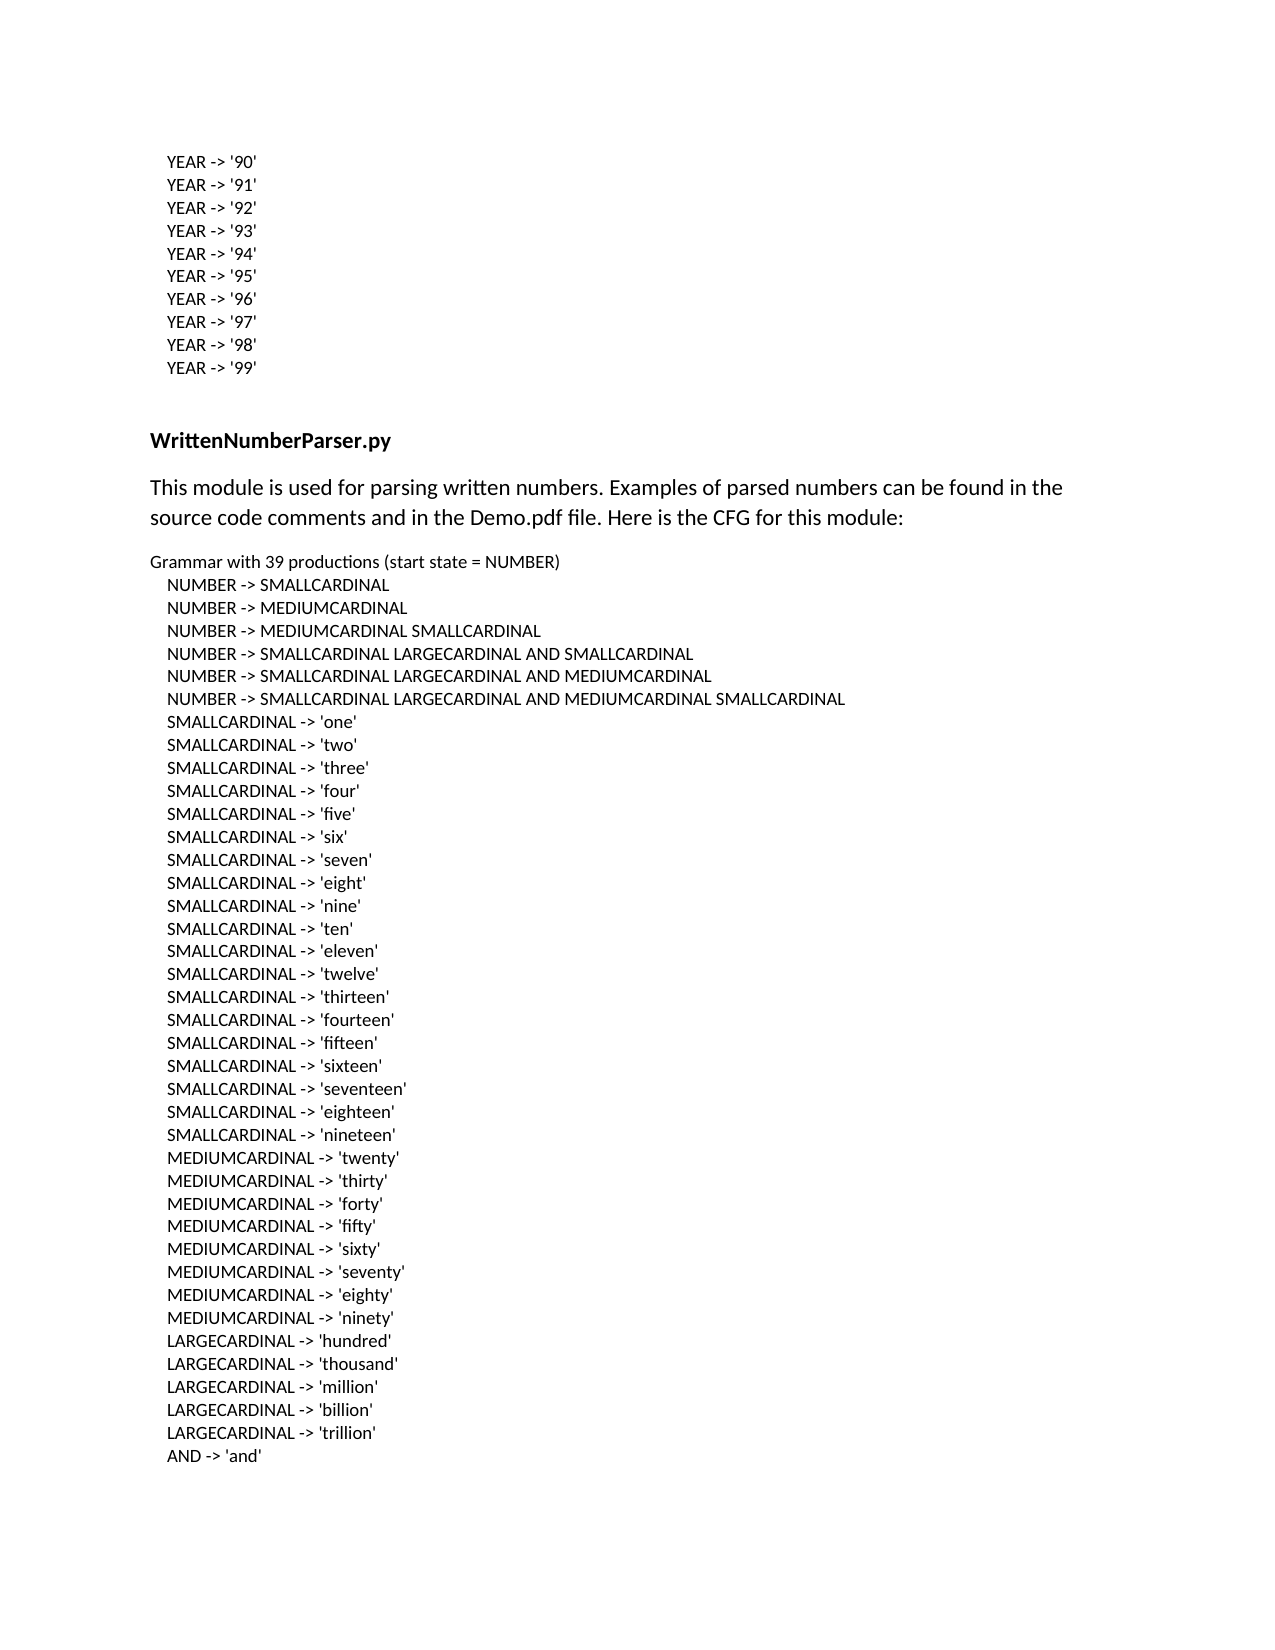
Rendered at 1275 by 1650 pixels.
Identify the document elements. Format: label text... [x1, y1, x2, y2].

text MEDIUMCARDINAL -> 'twenty' [150, 1146, 1125, 1169]
text MEDIUMCARDINAL -> 'fifty' [150, 1214, 1125, 1237]
text LARGECARDINAL -> 'thousand' [150, 1352, 1125, 1375]
text NUMBER -> SMALLCARDINAL LARGECARDINAL AND MEDIUMCARDINAL [150, 664, 1125, 687]
text NUMBER -> SMALLCARDINAL [150, 573, 1125, 596]
text SMALLCARDINAL -> 'eighteen' [150, 1100, 1125, 1123]
text NUMBER -> MEDIUMCARDINAL [150, 596, 1125, 619]
text NUMBER -> SMALLCARDINAL LARGECARDINAL AND MEDIUMCARDINAL SMALLCARDINAL [150, 687, 1125, 710]
text NUMBER -> SMALLCARDINAL LARGECARDINAL AND SMALLCARDINAL [150, 642, 1125, 664]
text MEDIUMCARDINAL -> 'sixty' [150, 1237, 1125, 1260]
text YEAR -> '92' [150, 196, 1125, 219]
text NUMBER -> MEDIUMCARDINAL SMALLCARDINAL [150, 619, 1125, 642]
text MEDIUMCARDINAL -> 'seventy' [150, 1260, 1125, 1283]
text SMALLCARDINAL -> 'fourteen' [150, 1008, 1125, 1031]
text SMALLCARDINAL -> 'seven' [150, 848, 1125, 871]
text YEAR -> '94' [150, 242, 1125, 264]
text SMALLCARDINAL -> 'thirteen' [150, 985, 1125, 1008]
text Grammar with 39 productions (start state = NUMBER) [150, 550, 1125, 573]
text SMALLCARDINAL -> 'six' [150, 825, 1125, 848]
text LARGECARDINAL -> 'billion' [150, 1398, 1125, 1421]
text SMALLCARDINAL -> 'five' [150, 802, 1125, 825]
text YEAR -> '96' [150, 287, 1125, 310]
text MEDIUMCARDINAL -> 'thirty' [150, 1169, 1125, 1192]
text SMALLCARDINAL -> 'eight' [150, 871, 1125, 894]
text YEAR -> '98' [150, 333, 1125, 356]
text MEDIUMCARDINAL -> 'eighty' [150, 1283, 1125, 1306]
text LARGECARDINAL -> 'hundred' [150, 1329, 1125, 1352]
text LARGECARDINAL -> 'trillion' [150, 1421, 1125, 1444]
text SMALLCARDINAL -> 'four' [150, 779, 1125, 802]
text YEAR -> '93' [150, 219, 1125, 242]
text YEAR -> '90' [150, 150, 1125, 173]
text SMALLCARDINAL -> 'one' [150, 710, 1125, 733]
text YEAR -> '95' [150, 264, 1125, 287]
text YEAR -> '99' [150, 356, 1125, 379]
text MEDIUMCARDINAL -> 'forty' [150, 1192, 1125, 1214]
text SMALLCARDINAL -> 'ten' [150, 917, 1125, 939]
text SMALLCARDINAL -> 'nineteen' [150, 1123, 1125, 1146]
text AND -> 'and' [150, 1444, 1125, 1467]
text SMALLCARDINAL -> 'nine' [150, 894, 1125, 917]
text YEAR -> '97' [150, 310, 1125, 333]
text LARGECARDINAL -> 'million' [150, 1375, 1125, 1398]
text YEAR -> '91' [150, 173, 1125, 196]
text SMALLCARDINAL -> 'two' [150, 733, 1125, 756]
text SMALLCARDINAL -> 'eleven' [150, 939, 1125, 962]
text This module is used for parsing written numbers. Examples of parsed numbers can be found in the source code comments and in the Demo.pdf file. Here is the CFG for this module: [150, 473, 1125, 531]
text SMALLCARDINAL -> 'three' [150, 756, 1125, 779]
text SMALLCARDINAL -> 'twelve' [150, 962, 1125, 985]
text WrittenNumberParser.py [150, 426, 1125, 454]
text SMALLCARDINAL -> 'seventeen' [150, 1077, 1125, 1100]
text MEDIUMCARDINAL -> 'ninety' [150, 1306, 1125, 1329]
text SMALLCARDINAL -> 'fifteen' [150, 1031, 1125, 1054]
text SMALLCARDINAL -> 'sixteen' [150, 1054, 1125, 1077]
